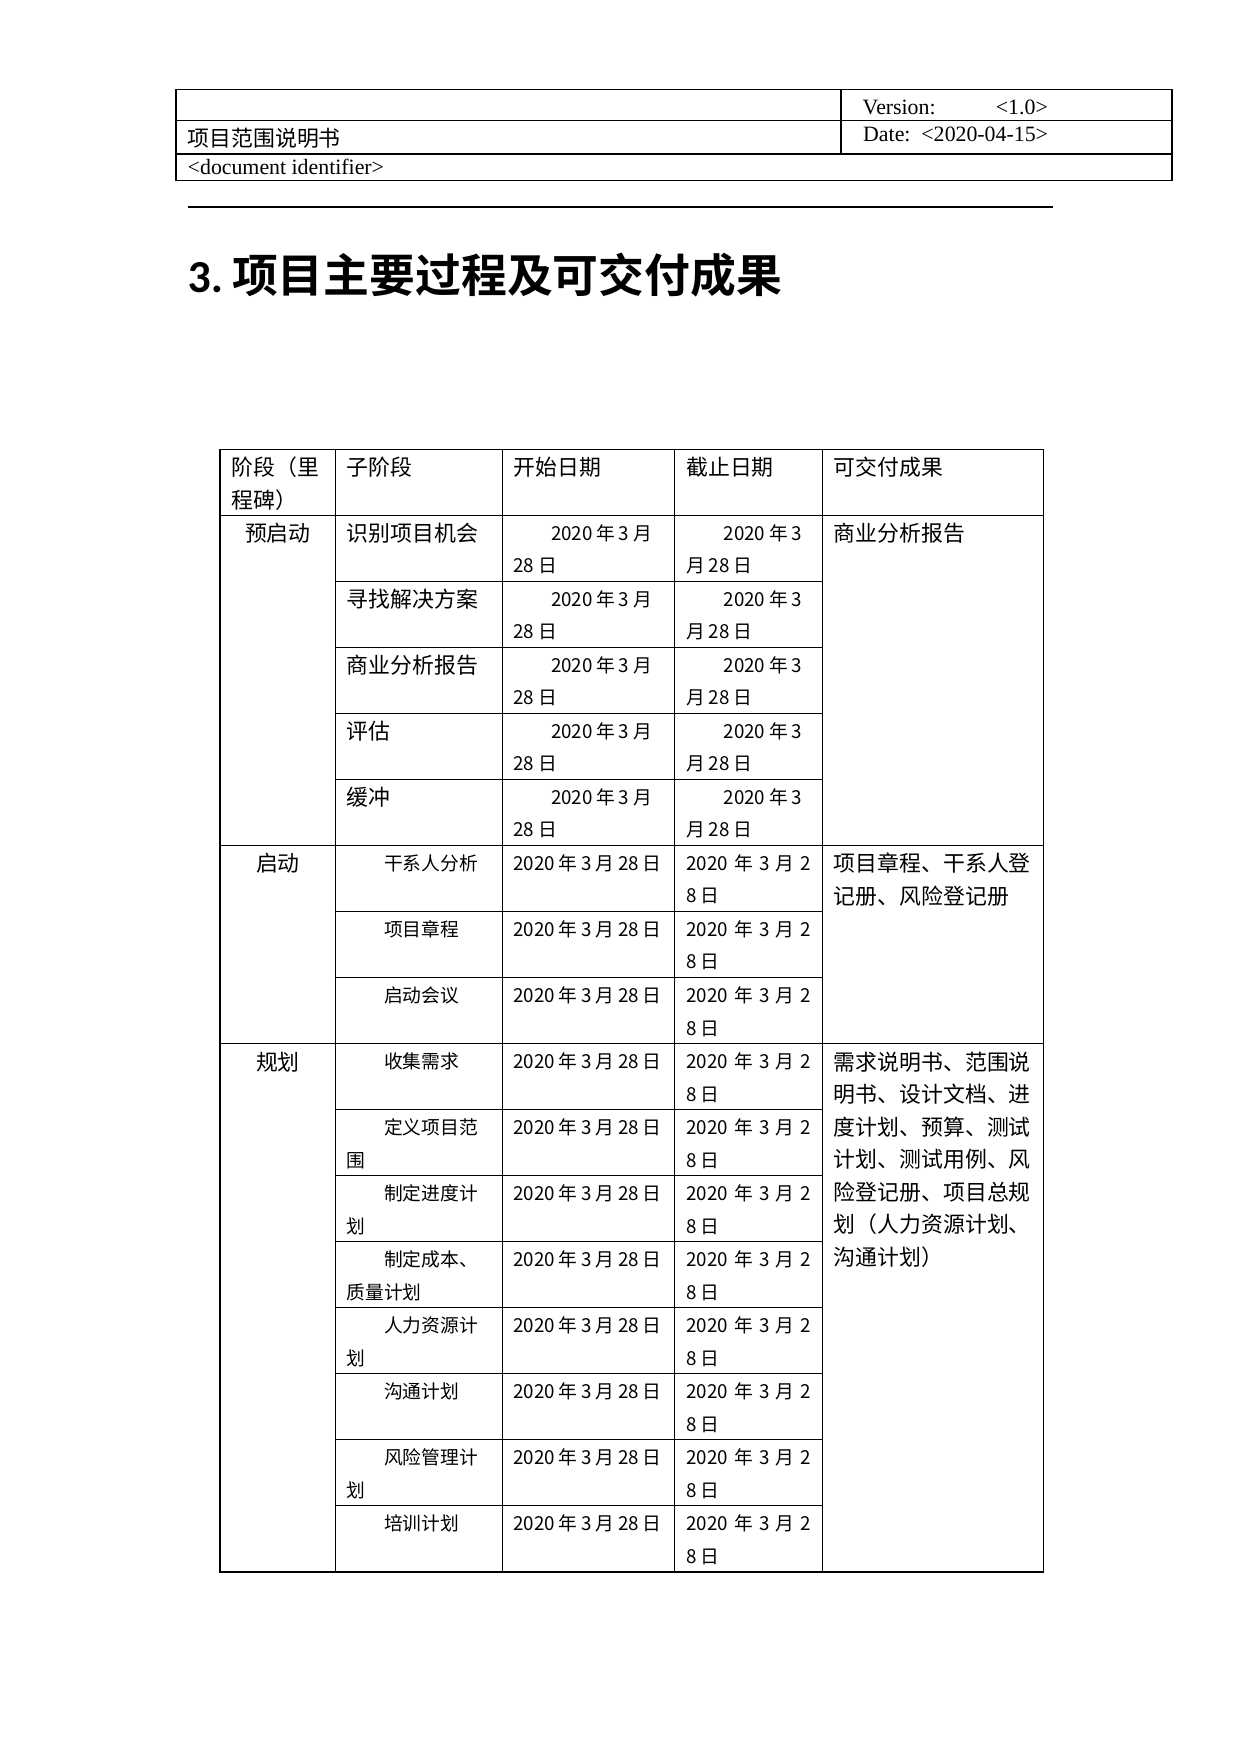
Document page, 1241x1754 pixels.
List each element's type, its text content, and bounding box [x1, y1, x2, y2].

table_cell 2020年3月28日 [675, 1044, 822, 1109]
table_cell 预启动 [221, 516, 335, 845]
table_cell 2020年3月28日 [503, 846, 674, 911]
table_cell 2020年3月28日 [675, 1176, 822, 1241]
table_cell 2020年3月28日 [503, 1110, 674, 1175]
table_cell 项目章程 [336, 912, 502, 977]
table_cell 2020年3月28日 [675, 582, 822, 647]
table_cell 2020年3月28日 [675, 912, 822, 977]
table_cell 寻找解决方案 [336, 582, 502, 647]
table_cell 收集需求 [336, 1044, 502, 1109]
subtitle 项目主要过程及可交付成果 [187, 223, 1053, 321]
table_cell 启动会议 [336, 978, 502, 1043]
table_cell 2020年3月28日 [503, 1242, 674, 1307]
table_cell 2020年3月28日 [675, 1308, 822, 1373]
table_cell 2020年3月28日 [503, 912, 674, 977]
table_header 截止日期 [675, 450, 822, 515]
table_cell 2020年3月28日 [503, 1506, 674, 1571]
table_cell 2020年3月28日 [675, 1242, 822, 1307]
table_cell 评估 [336, 714, 502, 779]
table_cell 沟通计划 [336, 1374, 502, 1439]
table_cell 缓冲 [336, 780, 502, 845]
table_cell 风险管理计划 [336, 1440, 502, 1505]
table_cell 人力资源计划 [336, 1308, 502, 1373]
table_cell 2020年3月28日 [503, 1044, 674, 1109]
table_cell 2020年3月28日 [503, 1176, 674, 1241]
table_cell 2020年3月28日 [675, 1506, 822, 1571]
table_cell 2020年3月28日 [503, 714, 674, 779]
table_cell 2020年3月28日 [675, 978, 822, 1043]
table_header 子阶段 [336, 450, 502, 515]
table_cell 2020年3月28日 [503, 1308, 674, 1373]
table_cell 2020年3月28日 [675, 1110, 822, 1175]
table_cell 需求说明书、范围说明书、设计文档、进度计划、预算、测试计划、测试用例、风险登记册、项目总规划（人力资源计划、沟通计划） [823, 1044, 1043, 1571]
table_cell 识别项目机会 [336, 516, 502, 581]
table_cell 规划 [221, 1044, 335, 1571]
table_cell 定义项目范围 [336, 1110, 502, 1175]
table_cell 2020年3月28日 [675, 1440, 822, 1505]
table_cell 制定进度计划 [336, 1176, 502, 1241]
table_header 开始日期 [503, 450, 674, 515]
table_cell 2020年3月28日 [503, 516, 674, 581]
table_cell 启动 [221, 846, 335, 1043]
table_cell 制定成本、质量计划 [336, 1242, 502, 1307]
table_cell 2020年3月28日 [675, 516, 822, 581]
table_cell 干系人分析 [336, 846, 502, 911]
table_cell 2020年3月28日 [675, 780, 822, 845]
table_cell 2020年3月28日 [675, 1374, 822, 1439]
table_cell 商业分析报告 [336, 648, 502, 713]
table_cell 2020年3月28日 [675, 648, 822, 713]
table_header 阶段（里程碑） [221, 450, 335, 515]
table_cell 2020年3月28日 [675, 714, 822, 779]
table_cell 项目章程、干系人登记册、风险登记册 [823, 846, 1043, 1043]
table_cell 2020年3月28日 [503, 648, 674, 713]
table_header 可交付成果 [823, 450, 1043, 515]
table_cell 商业分析报告 [823, 516, 1043, 845]
table_cell 2020年3月28日 [503, 1374, 674, 1439]
table_cell 2020年3月28日 [503, 582, 674, 647]
table_cell 2020年3月28日 [503, 780, 674, 845]
table_cell 培训计划 [336, 1506, 502, 1571]
table_cell 2020年3月28日 [503, 1440, 674, 1505]
table_cell 2020年3月28日 [503, 978, 674, 1043]
table_cell 2020年3月28日 [675, 846, 822, 911]
